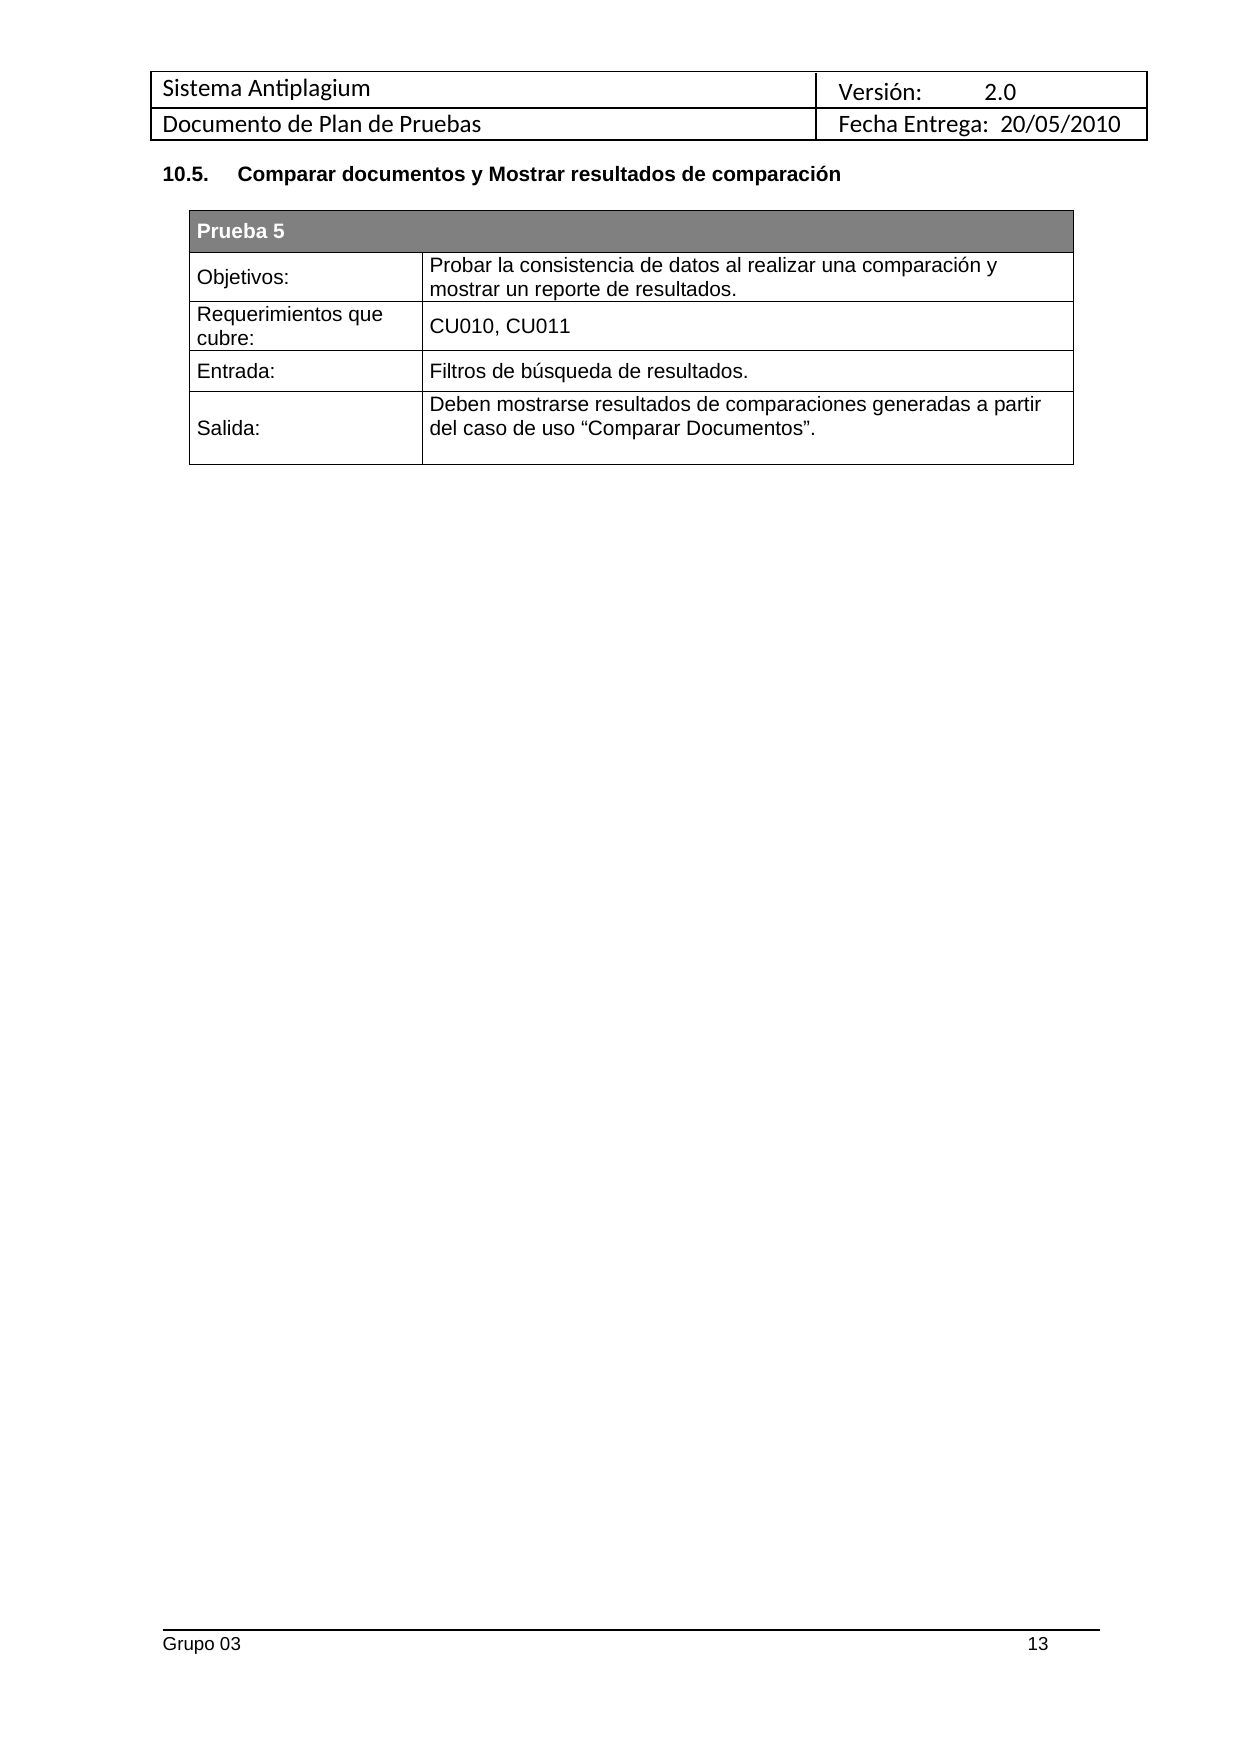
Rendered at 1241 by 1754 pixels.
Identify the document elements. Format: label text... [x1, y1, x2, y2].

table_cell CU010, CU011 [423, 302, 1073, 349]
table_cell Deben mostrarse resultados de comparaciones generadas a partir del caso de uso “Comparar Documentos”. [423, 392, 1073, 464]
table_cell Salida: [190, 392, 422, 464]
table_header Prueba 5 [190, 211, 1073, 252]
subtitle Comparar documentos y Mostrar resultados de comparación [162, 162, 1100, 186]
table_cell Probar la consistencia de datos al realizar una comparación y mostrar un reporte de resultados. [423, 253, 1073, 301]
table_cell Filtros de búsqueda de resultados. [423, 351, 1073, 391]
table_cell Objetivos: [190, 253, 422, 301]
table_cell Entrada: [190, 351, 422, 391]
table_cell Requerimientos que cubre: [190, 302, 422, 349]
